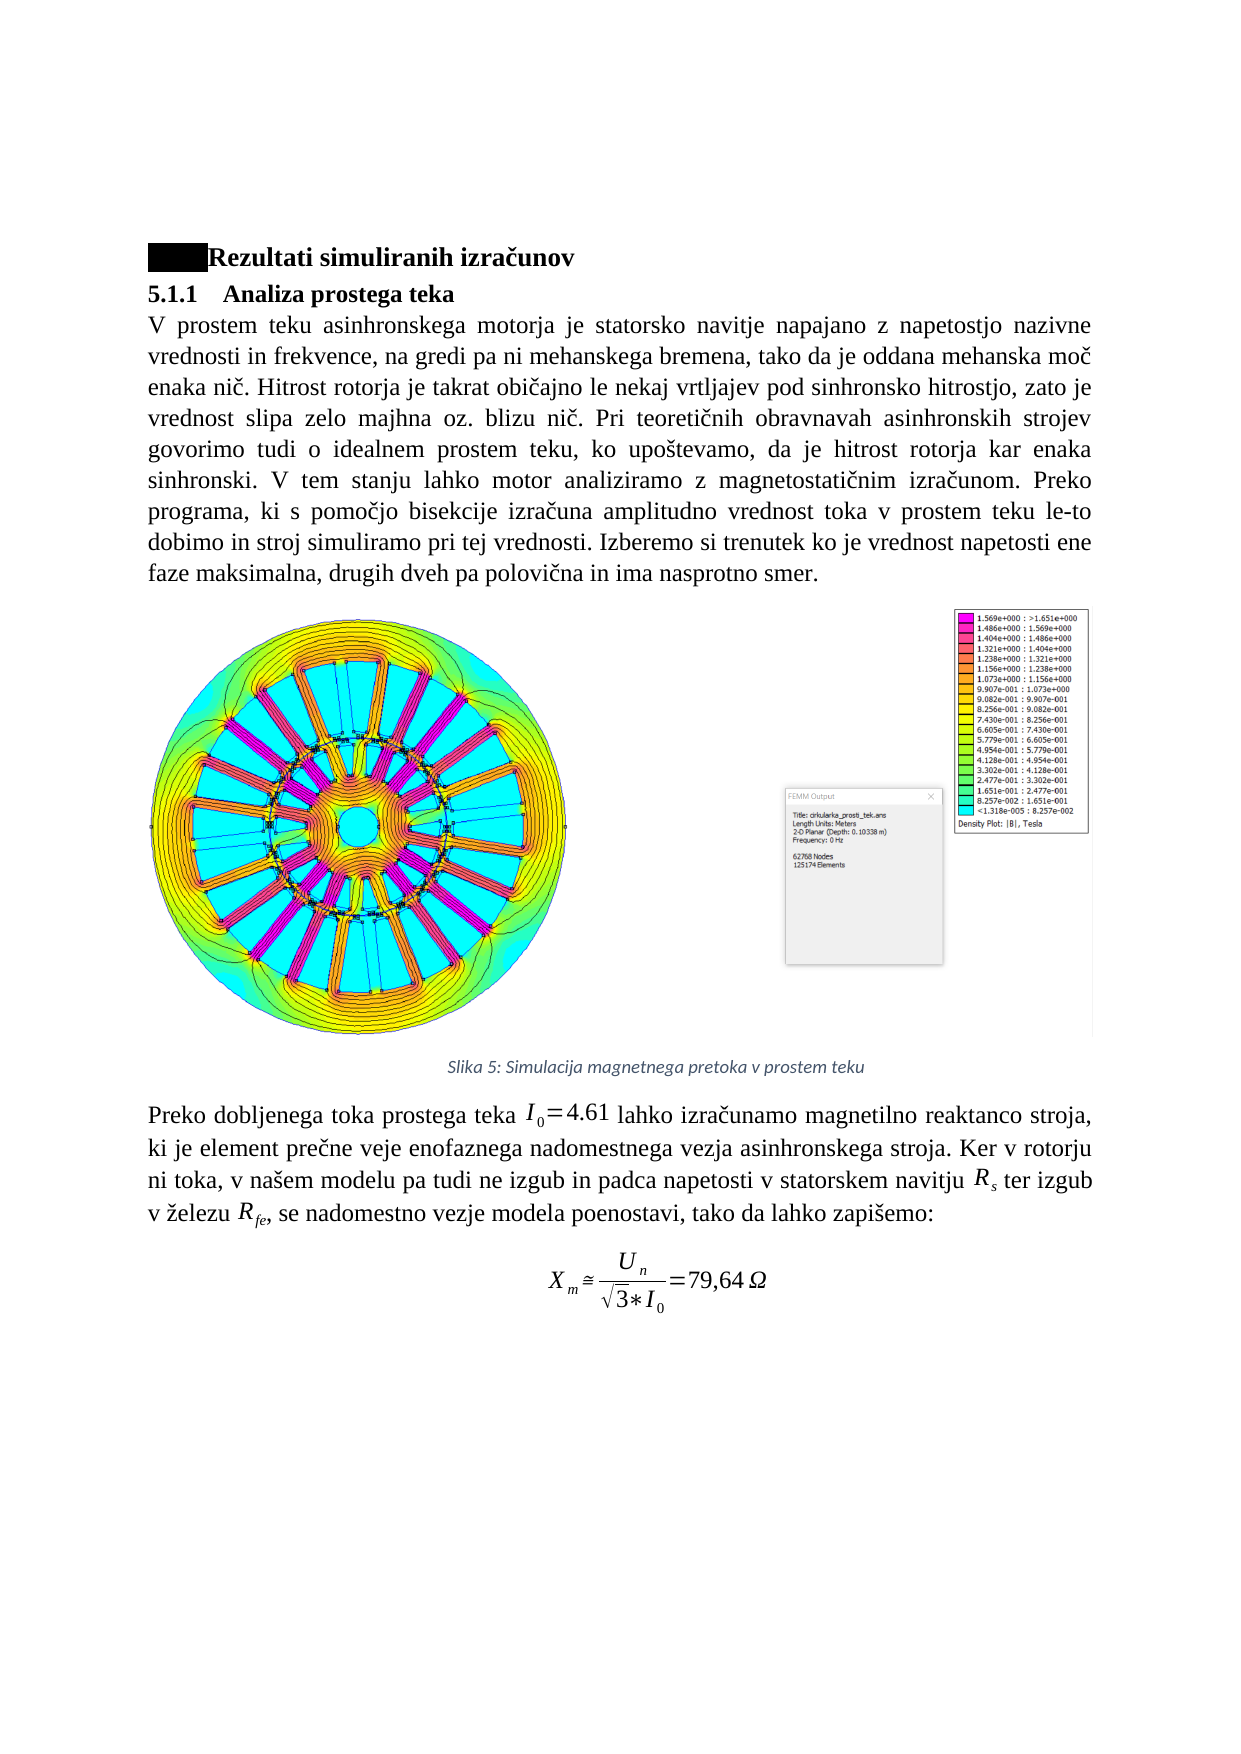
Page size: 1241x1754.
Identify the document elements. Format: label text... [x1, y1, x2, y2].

text V prostem teku asinhronskega motorja je statorsko navitje napajano z napetostjo nazivne vrednosti in frekvence, na gredi pa ni mehanskega bremena, tako da je oddana mehanska moč enaka nič. Hitrost rotorja je takrat običajno le nekaj vrtljajev pod sinhronsko hitrostjo, zato je vrednost slipa zelo majhna oz. blizu nič. Pri teoretičnih obravnavah asinhronskih strojev govorimo tudi o idealnem prostem teku, ko upoštevamo, da je hitrost rotorja kar enaka sinhronski. V tem stanju lahko motor analiziramo z magnetostatičnim izračunom. Preko programa, ki s pomočjo bisekcije izračuna amplitudno vrednost toka v prostem teku le-to dobimo in stroj simuliramo pri tej vrednosti. Izberemo si trenutek ko je vrednost napetosti ene faze maksimalna, drugih dveh pa polovična in ima nasprotno smer. [148, 310, 1093, 587]
subtitle Rezultati simuliranih izračunov [148, 241, 1093, 272]
text Slika 5: Simulacija magnetnega pretoka v prostem teku [148, 1055, 1093, 1078]
text Preko dobljenega toka prostega teka lahko izračunamo magnetilno reaktanco stroja, ki je element prečne veje enofaznega nadomestnega vezja asinhronskega stroja. Ker v rotorju ni toka, v našem modelu pa tudi ne izgub in padca napetosti v statorskem navitju ter izgub v železu , se nadomestno vezje modela poenostavi, tako da lahko zapišemo: [148, 1099, 1093, 1229]
picture [147, 606, 1093, 1037]
subtitle Analiza prostega teka [148, 279, 1093, 308]
